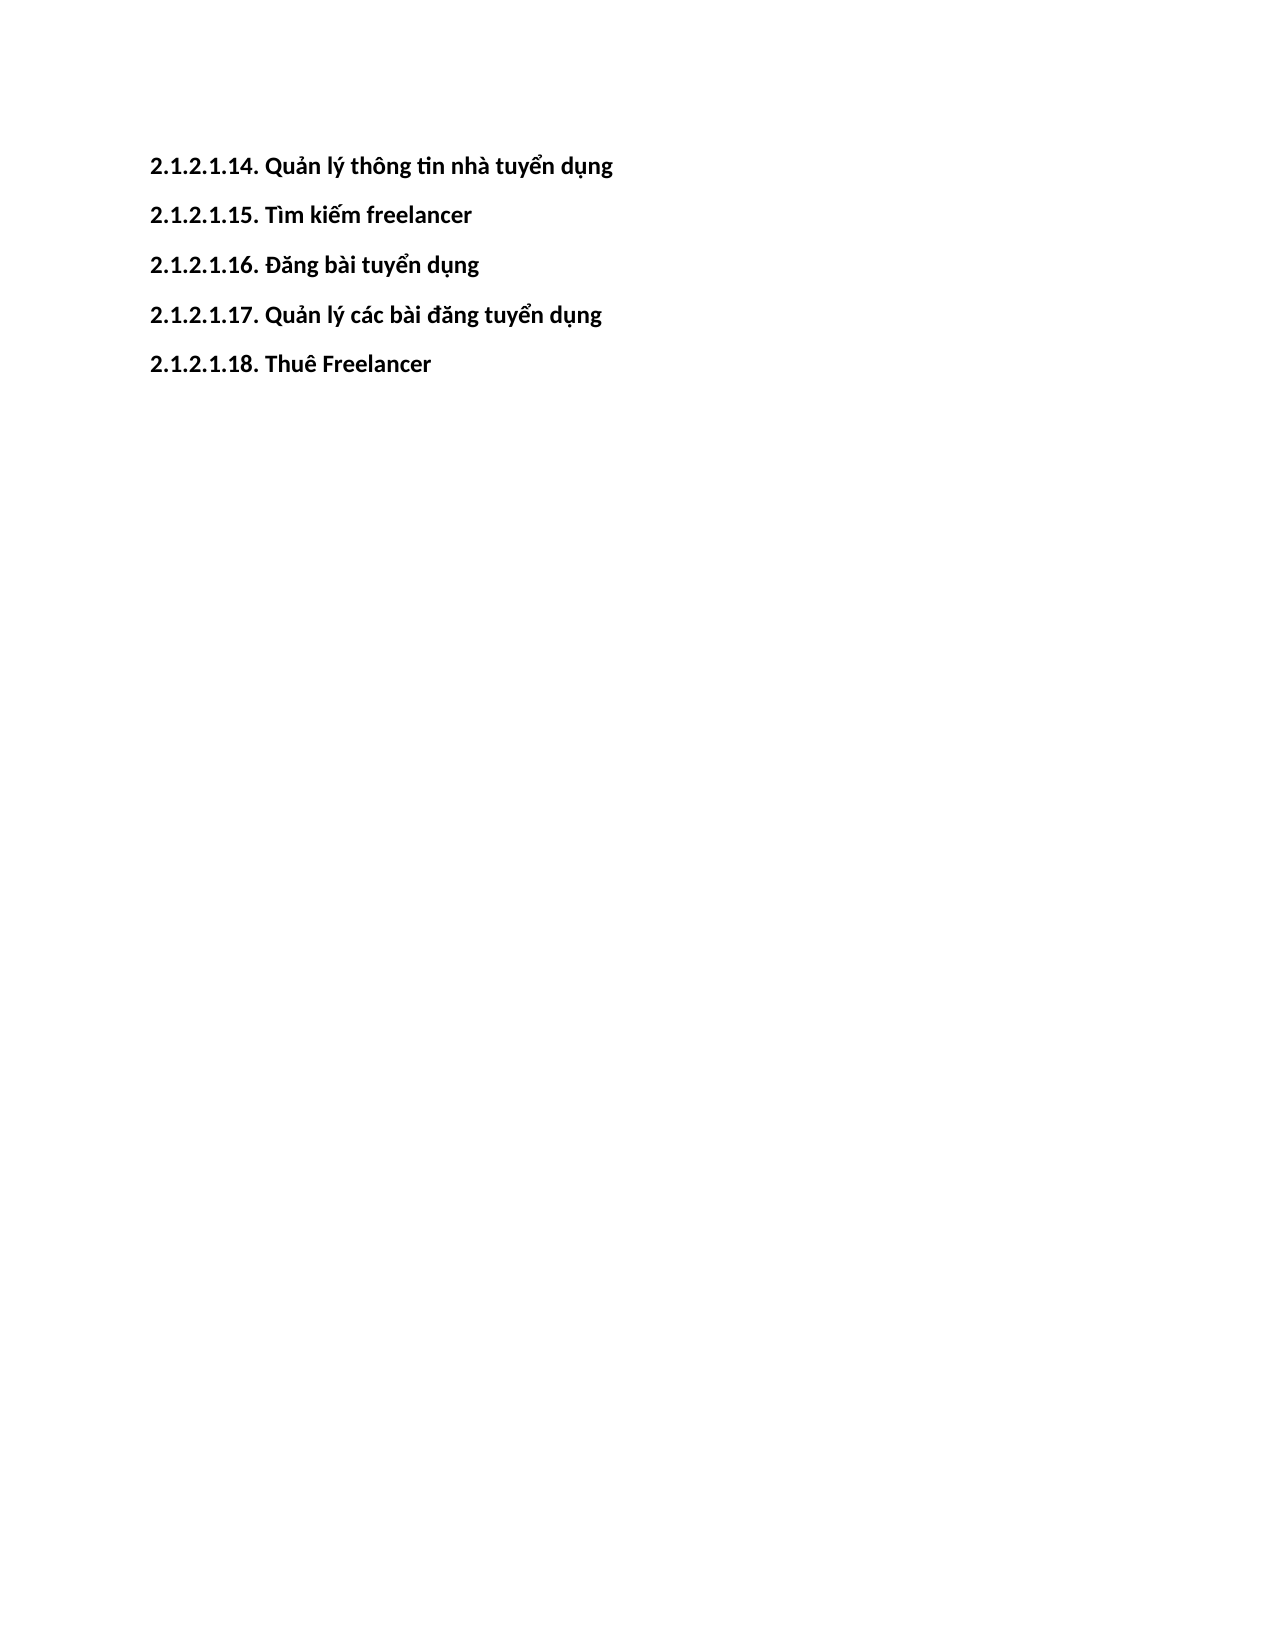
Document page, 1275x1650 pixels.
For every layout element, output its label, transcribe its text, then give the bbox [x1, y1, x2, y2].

text 2.1.2.1.17. Quản lý các bài đăng tuyển dụng [150, 299, 1125, 329]
text 2.1.2.1.14. Quản lý thông tin nhà tuyển dụng [150, 150, 1125, 181]
text 2.1.2.1.15. Tìm kiếm freelancer [150, 199, 1125, 230]
text 2.1.2.1.18. Thuê Freelancer [150, 348, 1125, 379]
text 2.1.2.1.16. Đăng bài tuyển dụng [150, 249, 1125, 280]
